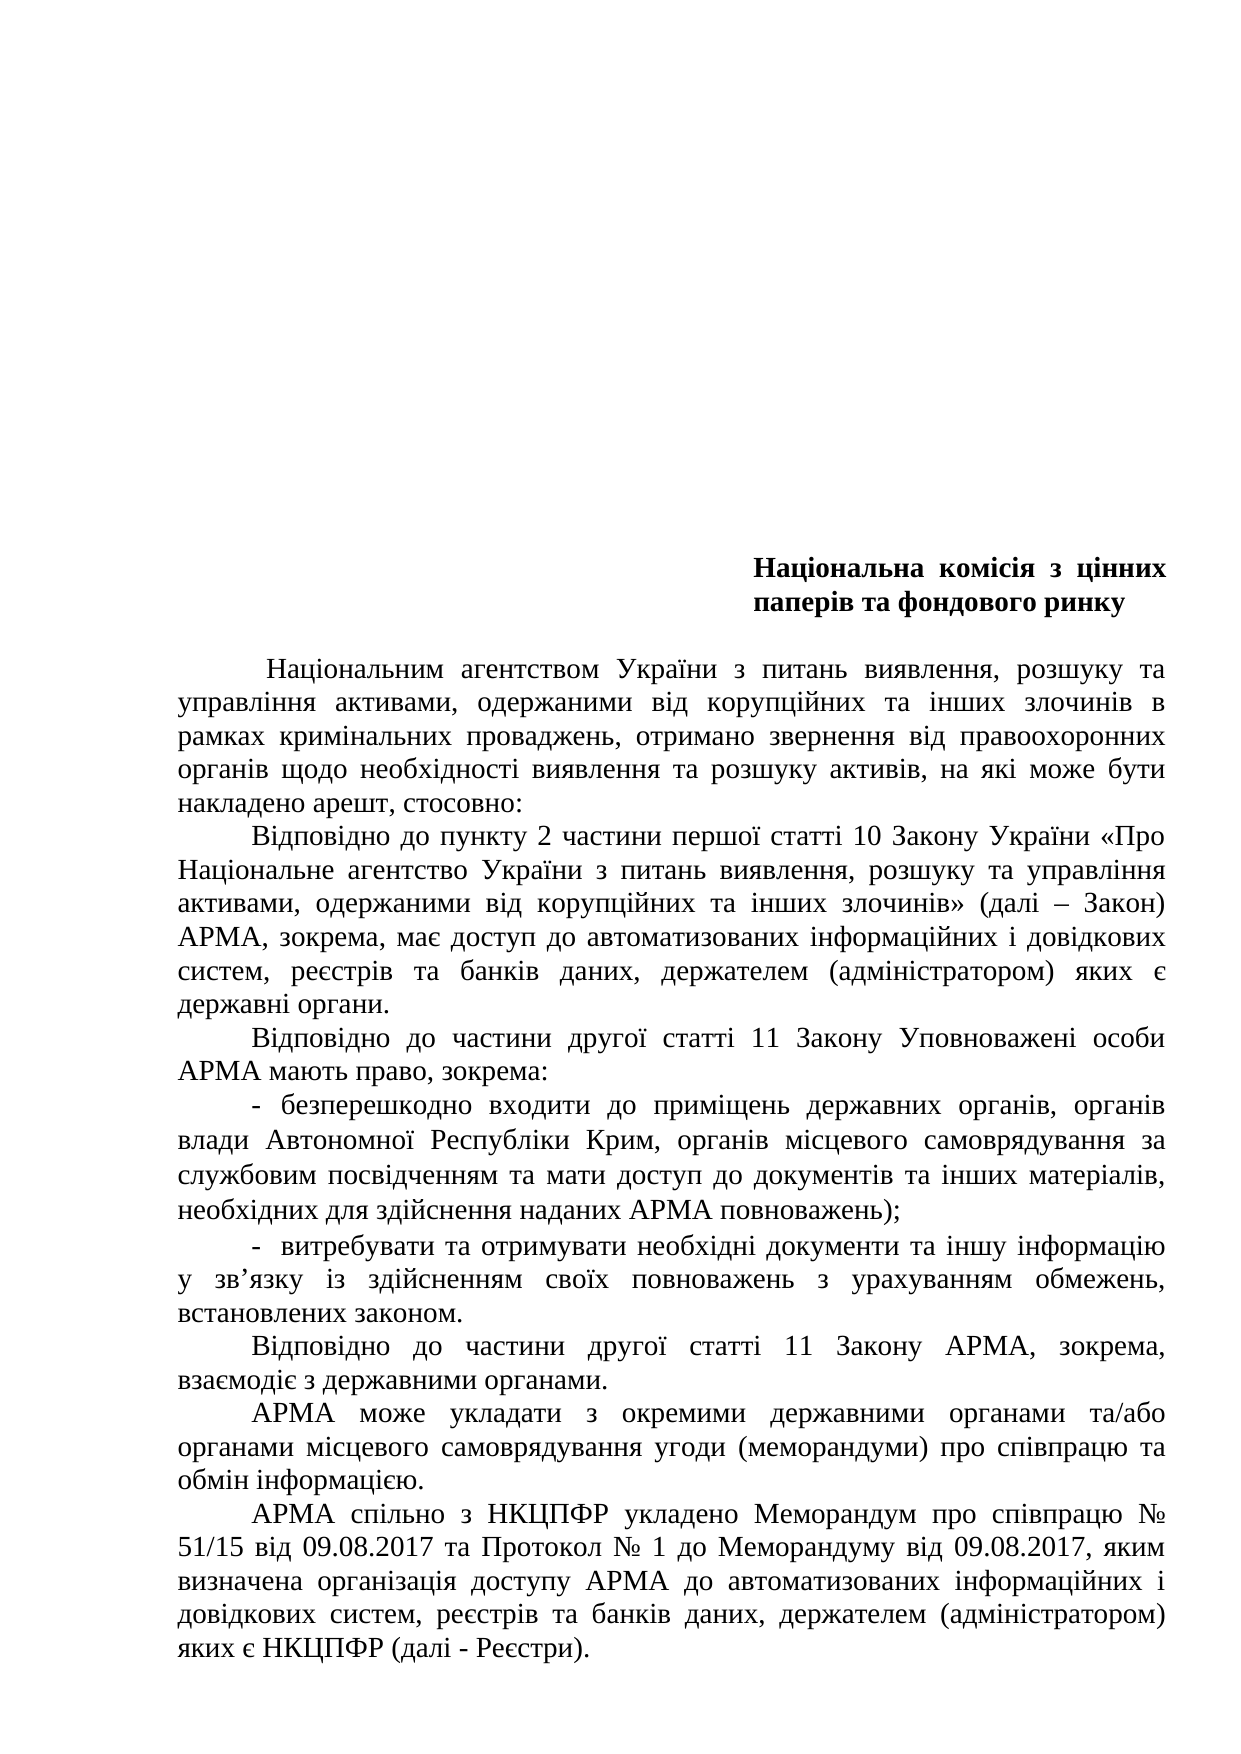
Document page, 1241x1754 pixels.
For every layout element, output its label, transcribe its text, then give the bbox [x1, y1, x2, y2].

text Відповідно до пункту 2 частини першої статті 10 Закону України «Про Національне агентство України з питань виявлення, розшуку та управління активами, одержаними від корупційних та інших злочинів» (далі – Закон) АРМА, зокрема, має доступ до автоматизованих інформаційних і довідкових систем, реєстрів та банків даних, держателем (адміністратором) яких є державні органи. [177, 818, 1167, 1020]
text АРМА спільно з НКЦПФР укладено Меморандум про співпрацю № 51/15 від 09.08.2017 та Протокол № 1 до Меморандуму від 09.08.2017, яким визначена організація доступу АРМА до автоматизованих інформаційних і довідкових систем, реєстрів та банків даних, держателем (адміністратором) яких є НКЦПФР (далі - Реєстри). [177, 1496, 1167, 1664]
list витребувати та отримувати необхідні документи та іншу інформацію у зв’язку із здійсненням своїх повноважень з урахуванням обмежень, встановлених законом. [177, 1228, 1167, 1328]
text Відповідно до частини другої статті 11 Закону АРМА, зокрема, взаємодіє з державними органами. [177, 1328, 1167, 1395]
text АРМА може укладати з окремими державними органами та/або органами місцевого самоврядування угоди (меморандуми) про співпрацю та обмін інформацією. [177, 1395, 1167, 1496]
text Національним агентством України з питань виявлення, розшуку та управління активами, одержаними від корупційних та інших злочинів в рамках кримінальних проваджень, отримано звернення від правоохоронних органів щодо необхідності виявлення та розшуку активів, на які може бути накладено арешт, стосовно: [177, 651, 1167, 818]
text Відповідно до частини другої статті 11 Закону Уповноважені особи АРМА мають право, зокрема: [177, 1020, 1167, 1087]
text Національна комісія з цінних паперів та фондового ринку [753, 550, 1167, 617]
list безперешкодно входити до приміщень державних органів, органів влади Автономної Республіки Крим, органів місцевого самоврядування за службовим посвідченням та мати доступ до документів та інших матеріалів, необхідних для здійснення наданих АРМА повноважень); [177, 1087, 1167, 1226]
